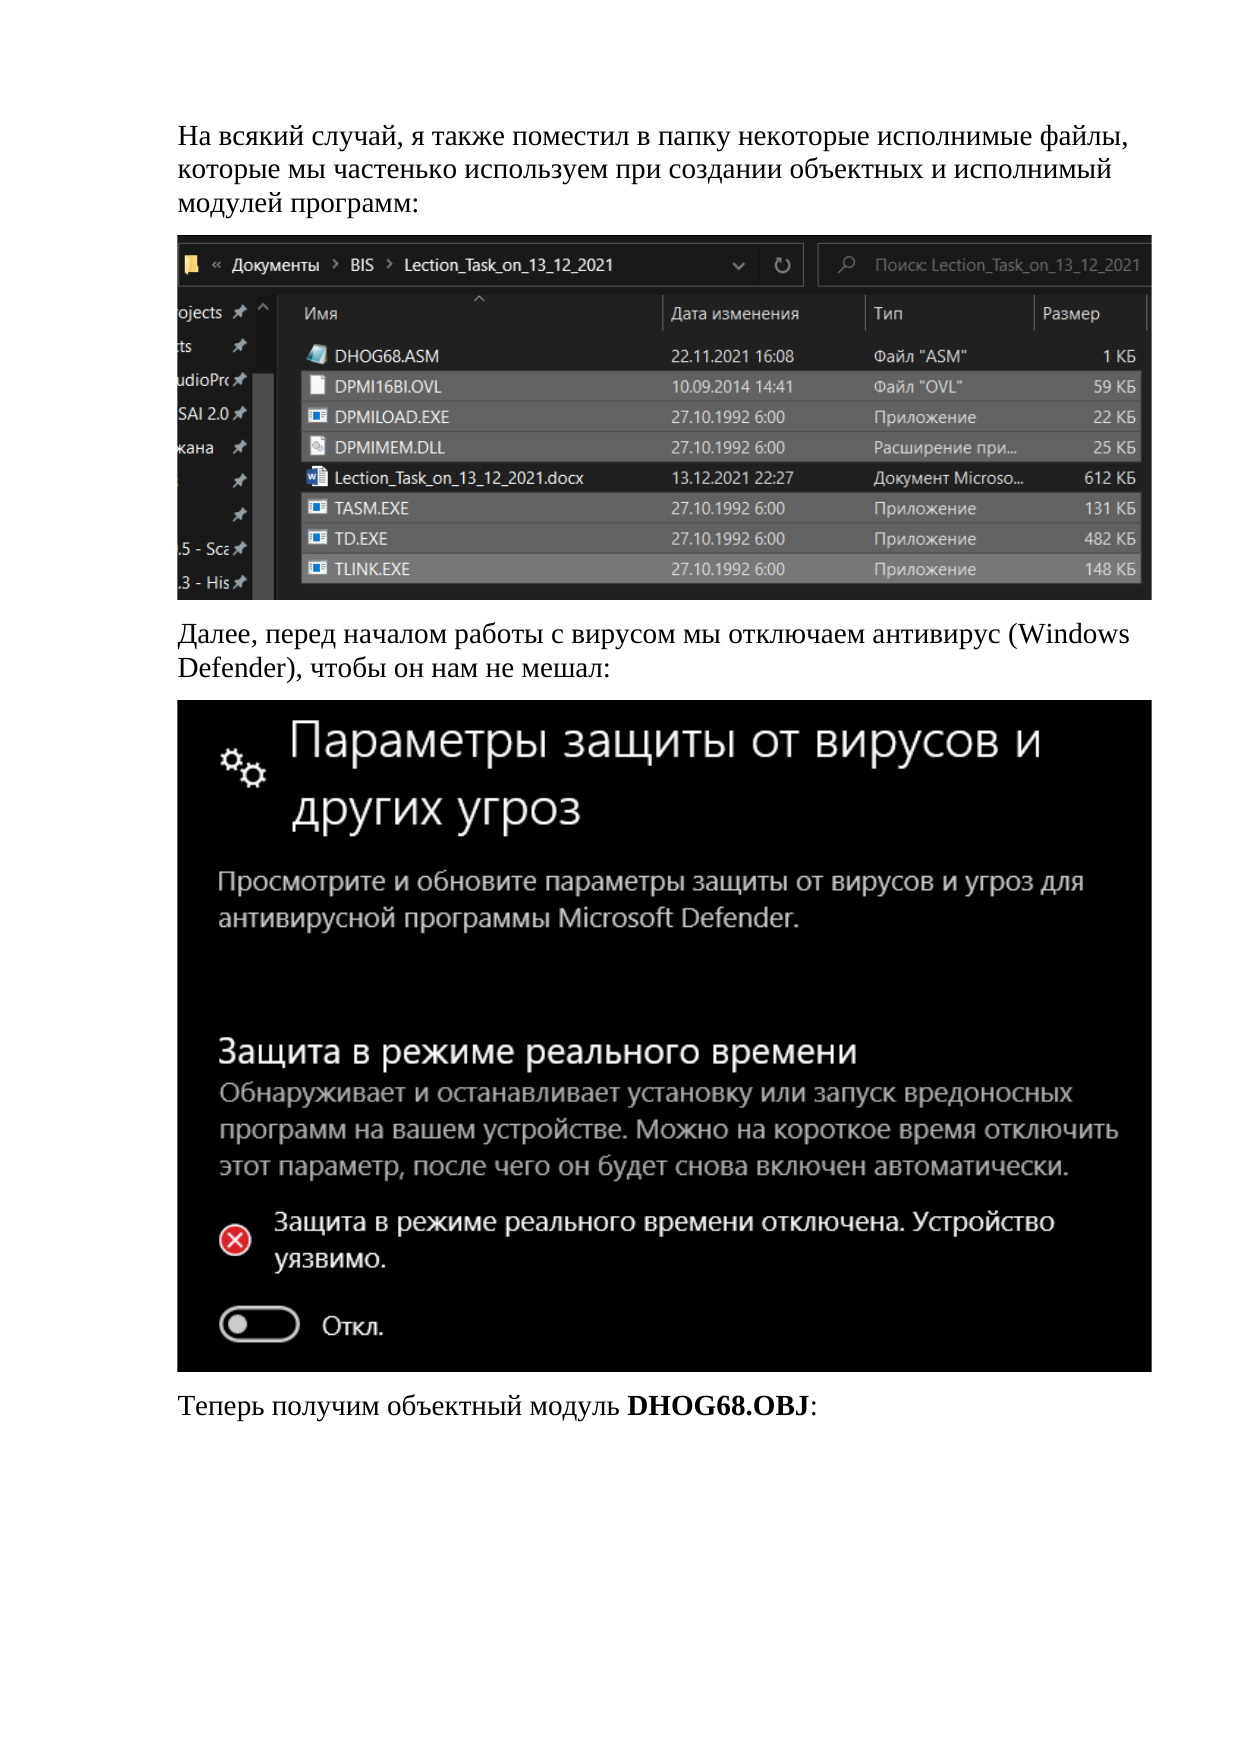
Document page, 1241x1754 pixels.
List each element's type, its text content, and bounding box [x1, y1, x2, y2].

picture [177, 235, 1152, 600]
text На всякий случай, я также поместил в папку некоторые исполнимые файлы, которые мы частенько используем при создании объектных и исполнимый модулей программ: [177, 118, 1152, 219]
text Теперь получим объектный модуль DHOG68.OBJ: [177, 1388, 1152, 1422]
picture [177, 700, 1152, 1372]
text Далее, перед началом работы с вирусом мы отключаем антивирус (Windows Defender), чтобы он нам не мешал: [177, 617, 1152, 684]
